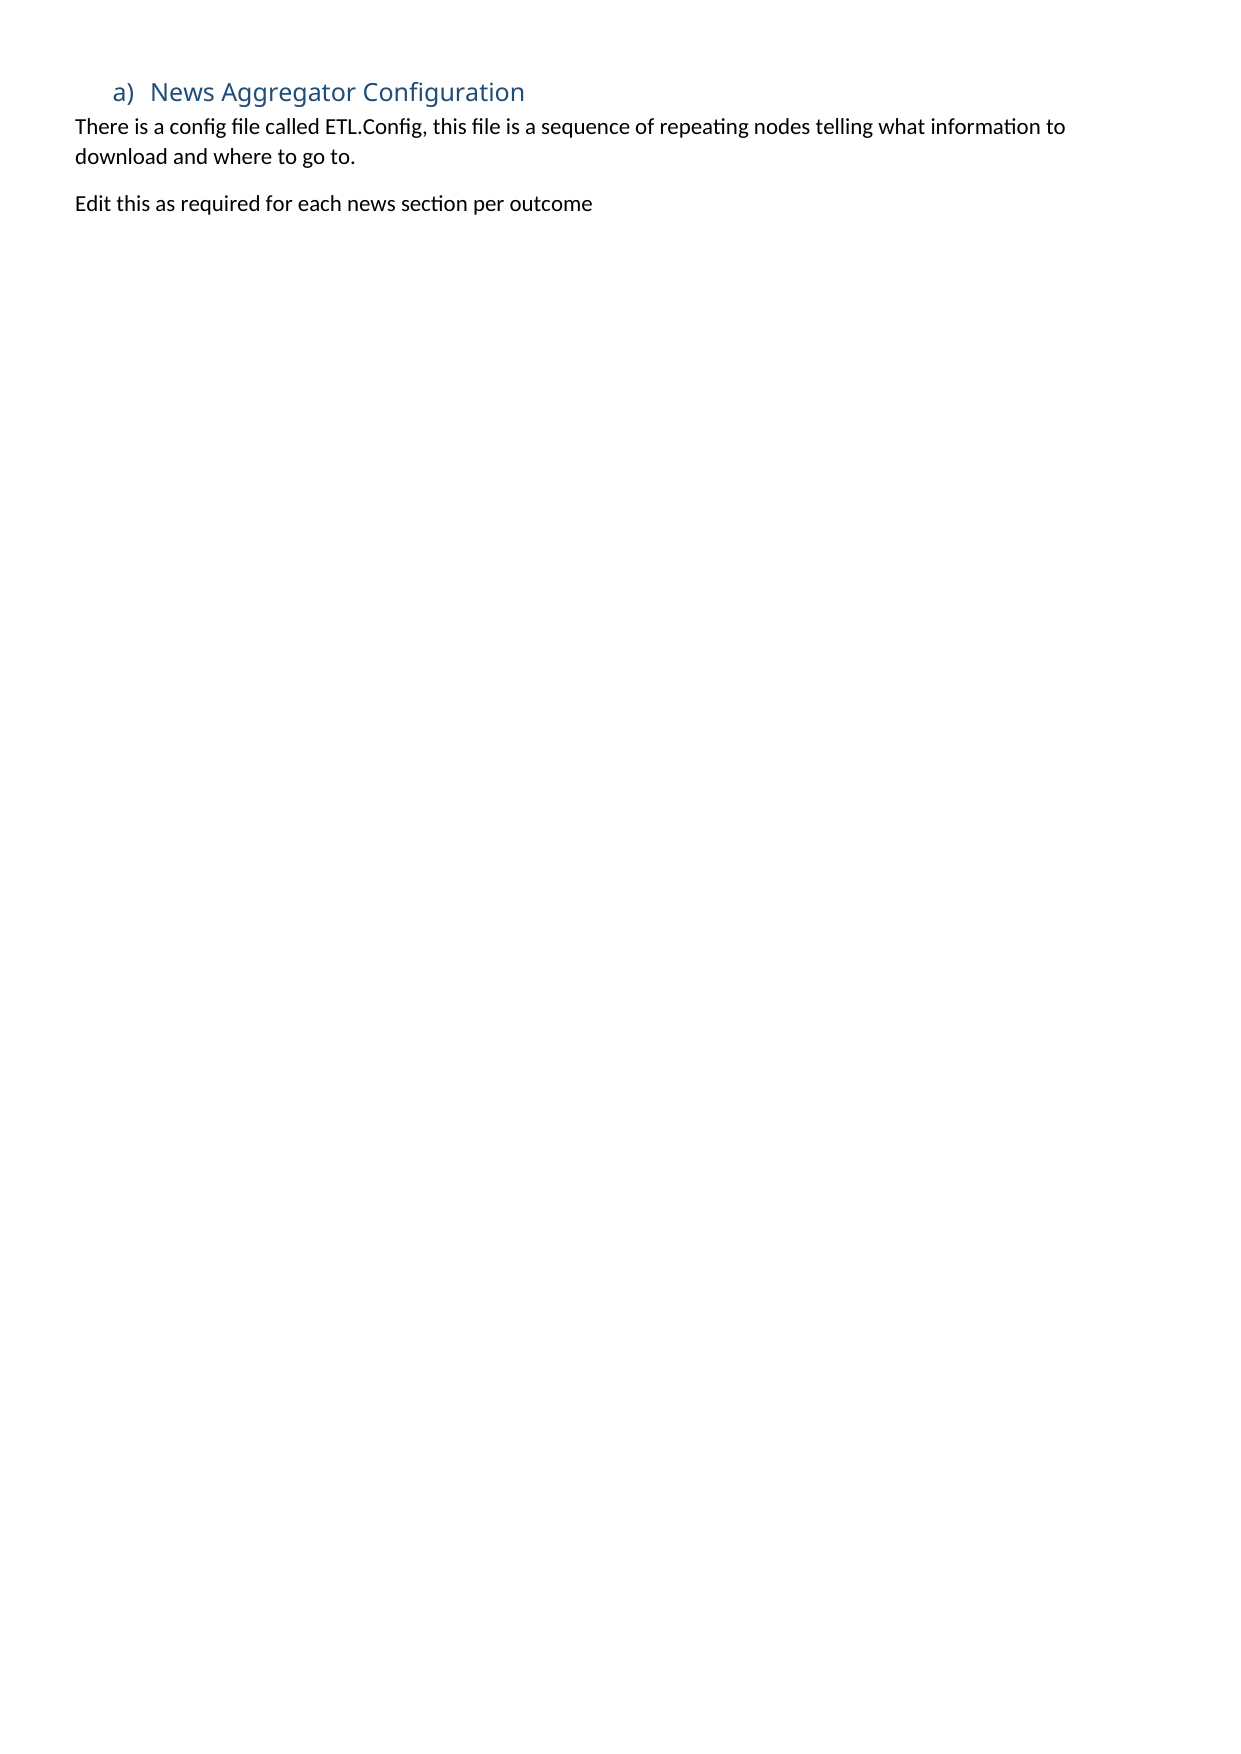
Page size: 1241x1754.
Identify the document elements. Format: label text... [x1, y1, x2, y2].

text Edit this as required for each news section per outcome [75, 189, 1165, 217]
text There is a config file called ETL.Config, this file is a sequence of repeating nodes telling what information to download and where to go to. [75, 112, 1165, 170]
subtitle News Aggregator Configuration [112, 75, 1165, 109]
